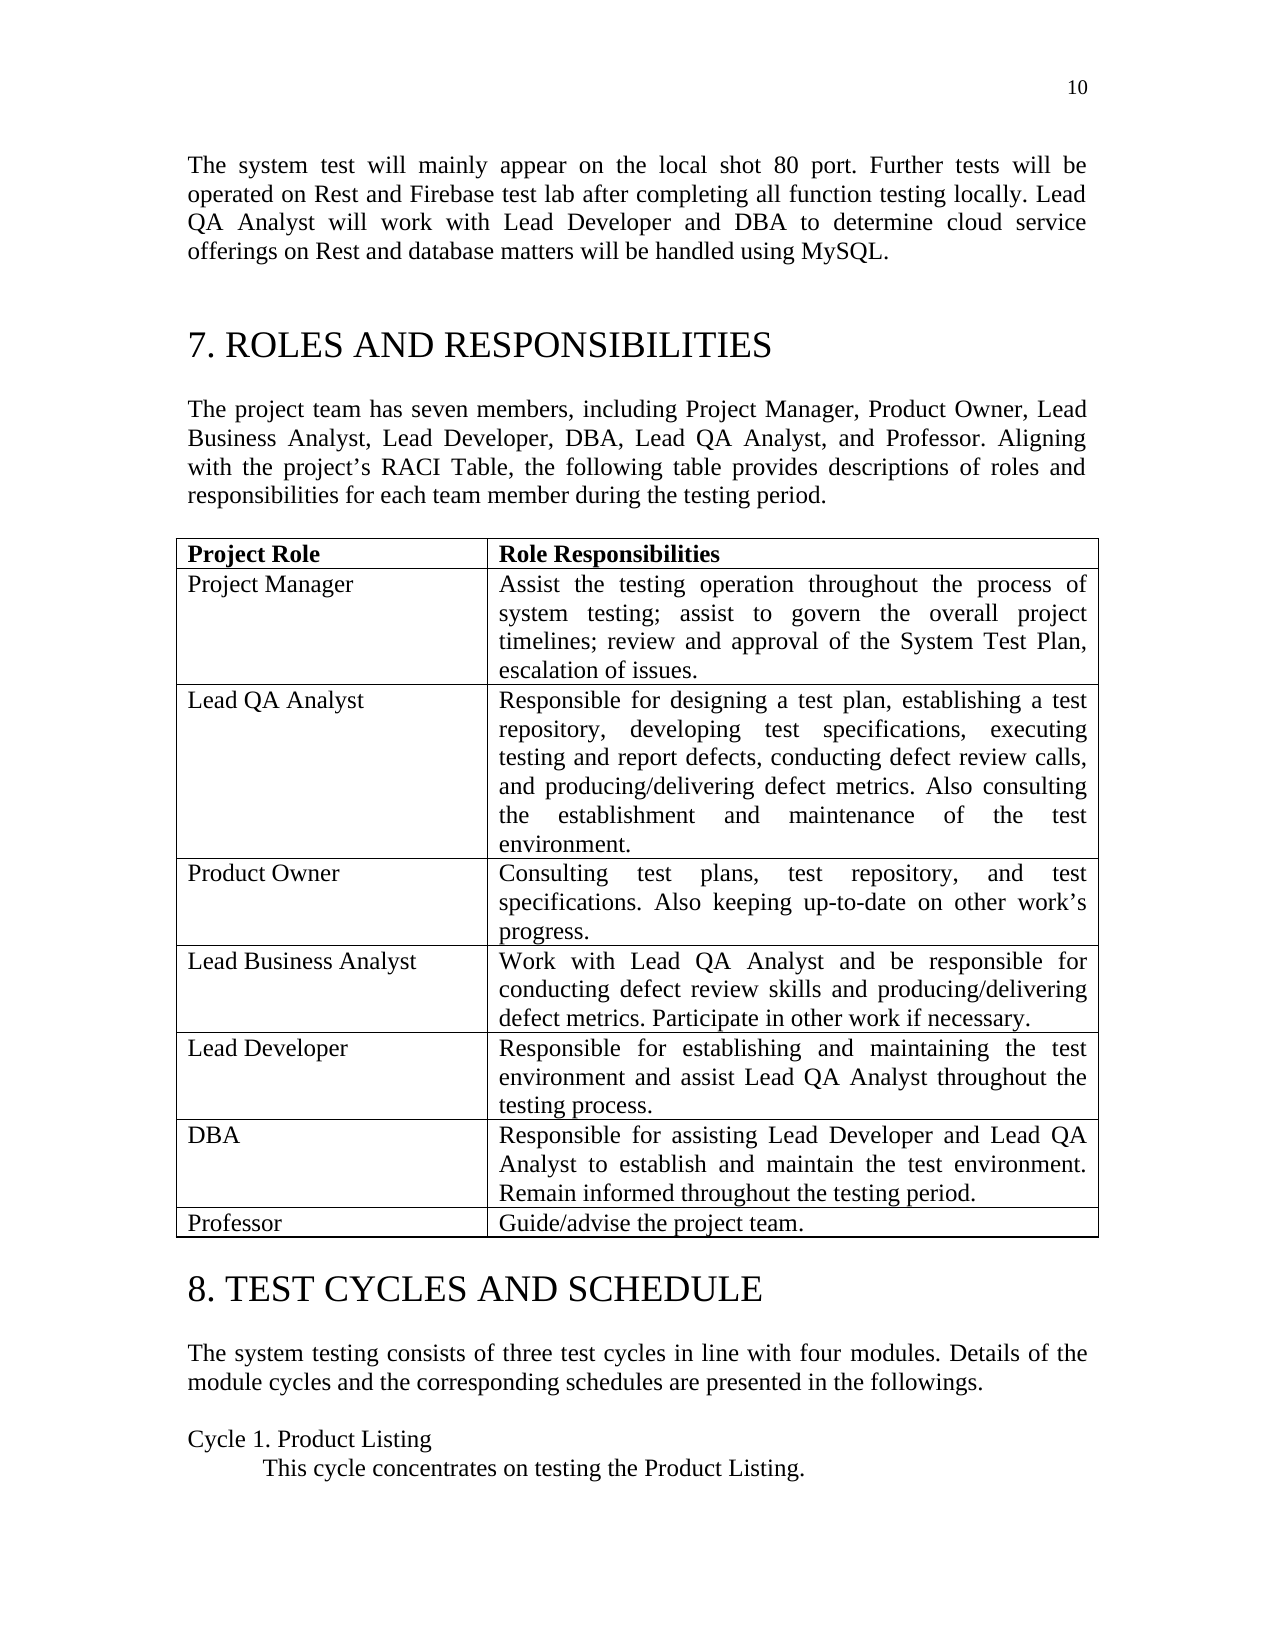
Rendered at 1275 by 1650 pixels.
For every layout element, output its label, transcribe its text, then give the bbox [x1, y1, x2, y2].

table_cell Work with Lead QA Analyst and be responsible for conducting defect review skills and producing/delivering defect metrics. Participate in other work if necessary. [488, 946, 1098, 1032]
table_cell Responsible for assisting Lead Developer and Lead QA Analyst to establish and maintain the test environment. Remain informed throughout the testing period. [488, 1120, 1098, 1207]
table_cell Project Manager [177, 569, 487, 684]
table_cell Lead Business Analyst [177, 946, 487, 1032]
text The system testing consists of three test cycles in line with four modules. Details of the module cycles and the corresponding schedules are presented in the followings. [187, 1338, 1087, 1396]
table_cell Lead Developer [177, 1033, 487, 1119]
table_cell Responsible for designing a test plan, establishing a test repository, developing test specifications, executing testing and report defects, conducting defect review calls, and producing/delivering defect metrics. Also consulting the establishment and maintenance of the test environment. [488, 685, 1098, 857]
text The system test will mainly appear on the local shot 80 port. Further tests will be operated on Rest and Firebase test lab after completing all function testing locally. Lead QA Analyst will work with Lead Developer and DBA to determine cloud service offerings on Rest and database matters will be handled using MySQL. [187, 150, 1087, 265]
table_cell Responsible for establishing and maintaining the test environment and assist Lead QA Analyst throughout the testing process. [488, 1033, 1098, 1119]
table_cell Assist the testing operation throughout the process of system testing; assist to govern the overall project timelines; review and approval of the System Test Plan, escalation of issues. [488, 569, 1098, 684]
text This cycle concentrates on testing the Product Listing. [187, 1453, 1087, 1482]
text The project team has seven members, including Project Manager, Product Owner, Lead Business Analyst, Lead Developer, DBA, Lead QA Analyst, and Professor. Aligning with the project’s RACI Table, the following table provides descriptions of roles and responsibilities for each team member during the testing period. [187, 394, 1087, 509]
table_cell Consulting test plans, test repository, and test specifications. Also keeping up-to-date on other work’s progress. [488, 859, 1098, 945]
table_header Project Role [177, 539, 487, 568]
subtitle 8. TEST CYCLES AND SCHEDULE [187, 1266, 1087, 1309]
table_cell DBA [177, 1120, 487, 1207]
text Cycle 1. Product Listing [187, 1424, 1087, 1453]
table_cell Lead QA Analyst [177, 685, 487, 857]
table_cell Guide/advise the project team. [488, 1208, 1098, 1236]
table_cell Product Owner [177, 859, 487, 945]
table_header Role Responsibilities [488, 539, 1098, 568]
subtitle 7. ROLES AND RESPONSIBILITIES [187, 322, 1087, 366]
table_cell Professor [177, 1208, 487, 1236]
